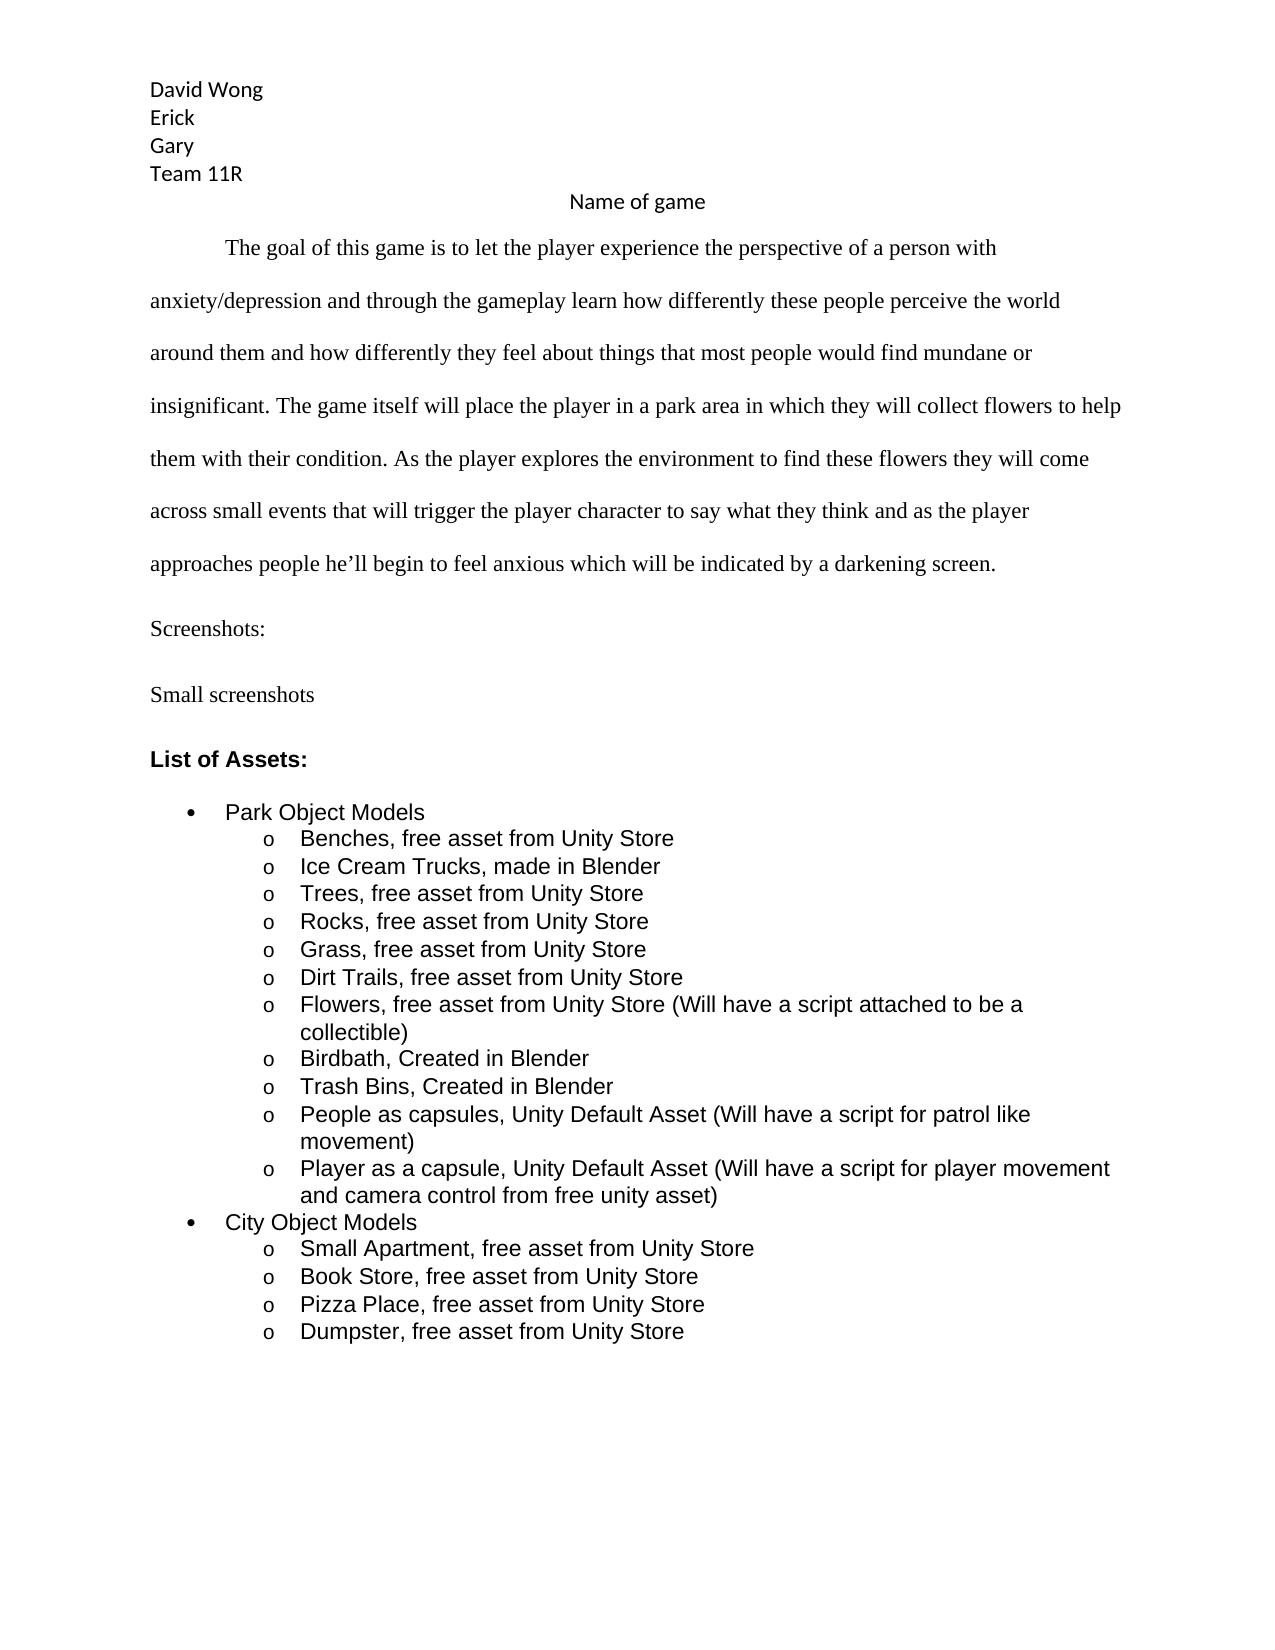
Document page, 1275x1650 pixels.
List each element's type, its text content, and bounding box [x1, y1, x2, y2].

list Small Apartment, free asset from Unity Store [262, 1235, 1125, 1263]
list Player as a capsule, Unity Default Asset (Will have a script for player movement and camera control from free unity asset) [262, 1155, 1125, 1209]
text Small screenshots [150, 681, 1125, 707]
list Birdbath, Created in Blender [262, 1045, 1125, 1073]
text Name of game [150, 187, 1125, 215]
list City Object Models [187, 1209, 1125, 1235]
list Benches, free asset from Unity Store [262, 825, 1125, 853]
text The goal of this game is to let the player experience the perspective of a person with anxiety/depression and through the gameplay learn how differently these people perceive the world around them and how differently they feel about things that most people would find mundane or insignificant. The game itself will place the player in a park area in which they will collect flowers to help them with their condition. As the player explores the environment to find these flowers they will come across small events that will trigger the player character to say what they think and as the player approaches people he’ll begin to feel anxious which will be indicated by a darkening screen. [150, 234, 1125, 577]
list Dumpster, free asset from Unity Store [262, 1318, 1125, 1346]
list Pizza Place, free asset from Unity Store [262, 1291, 1125, 1318]
list Grass, free asset from Unity Store [262, 936, 1125, 963]
list Dirt Trails, free asset from Unity Store [262, 963, 1125, 991]
list Rocks, free asset from Unity Store [262, 908, 1125, 936]
list Book Store, free asset from Unity Store [262, 1263, 1125, 1291]
text Screenshots: [150, 615, 1125, 642]
list Trees, free asset from Unity Store [262, 880, 1125, 908]
list Ice Cream Trucks, made in Blender [262, 853, 1125, 880]
list People as capsules, Unity Default Asset (Will have a script for patrol like movement) [262, 1101, 1125, 1155]
text List of Assets: [150, 746, 1125, 772]
list Flowers, free asset from Unity Store (Will have a script attached to be a collectible) [262, 991, 1125, 1045]
list Trash Bins, Created in Blender [262, 1073, 1125, 1101]
list Park Object Models [187, 798, 1125, 825]
